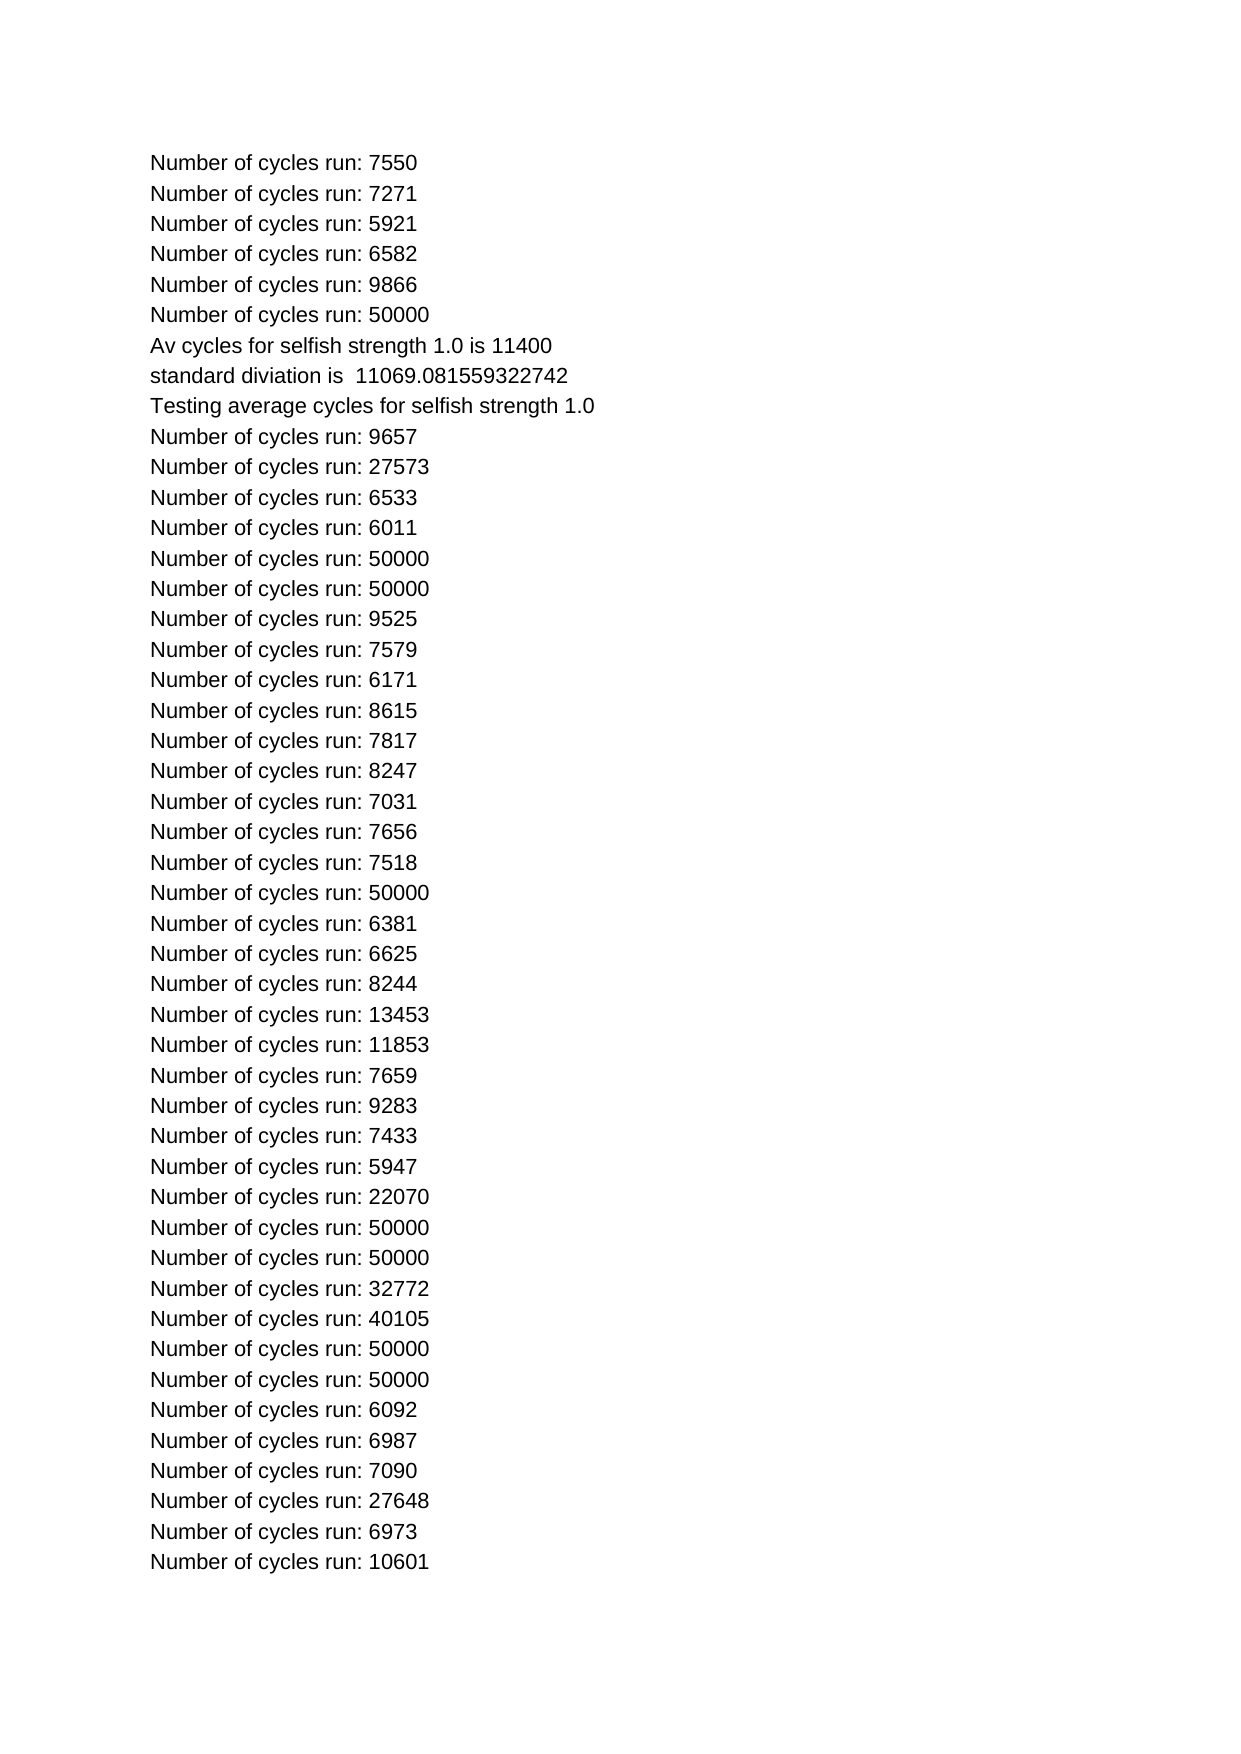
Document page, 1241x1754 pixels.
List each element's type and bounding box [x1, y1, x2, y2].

text [150, 150, 1090, 1574]
